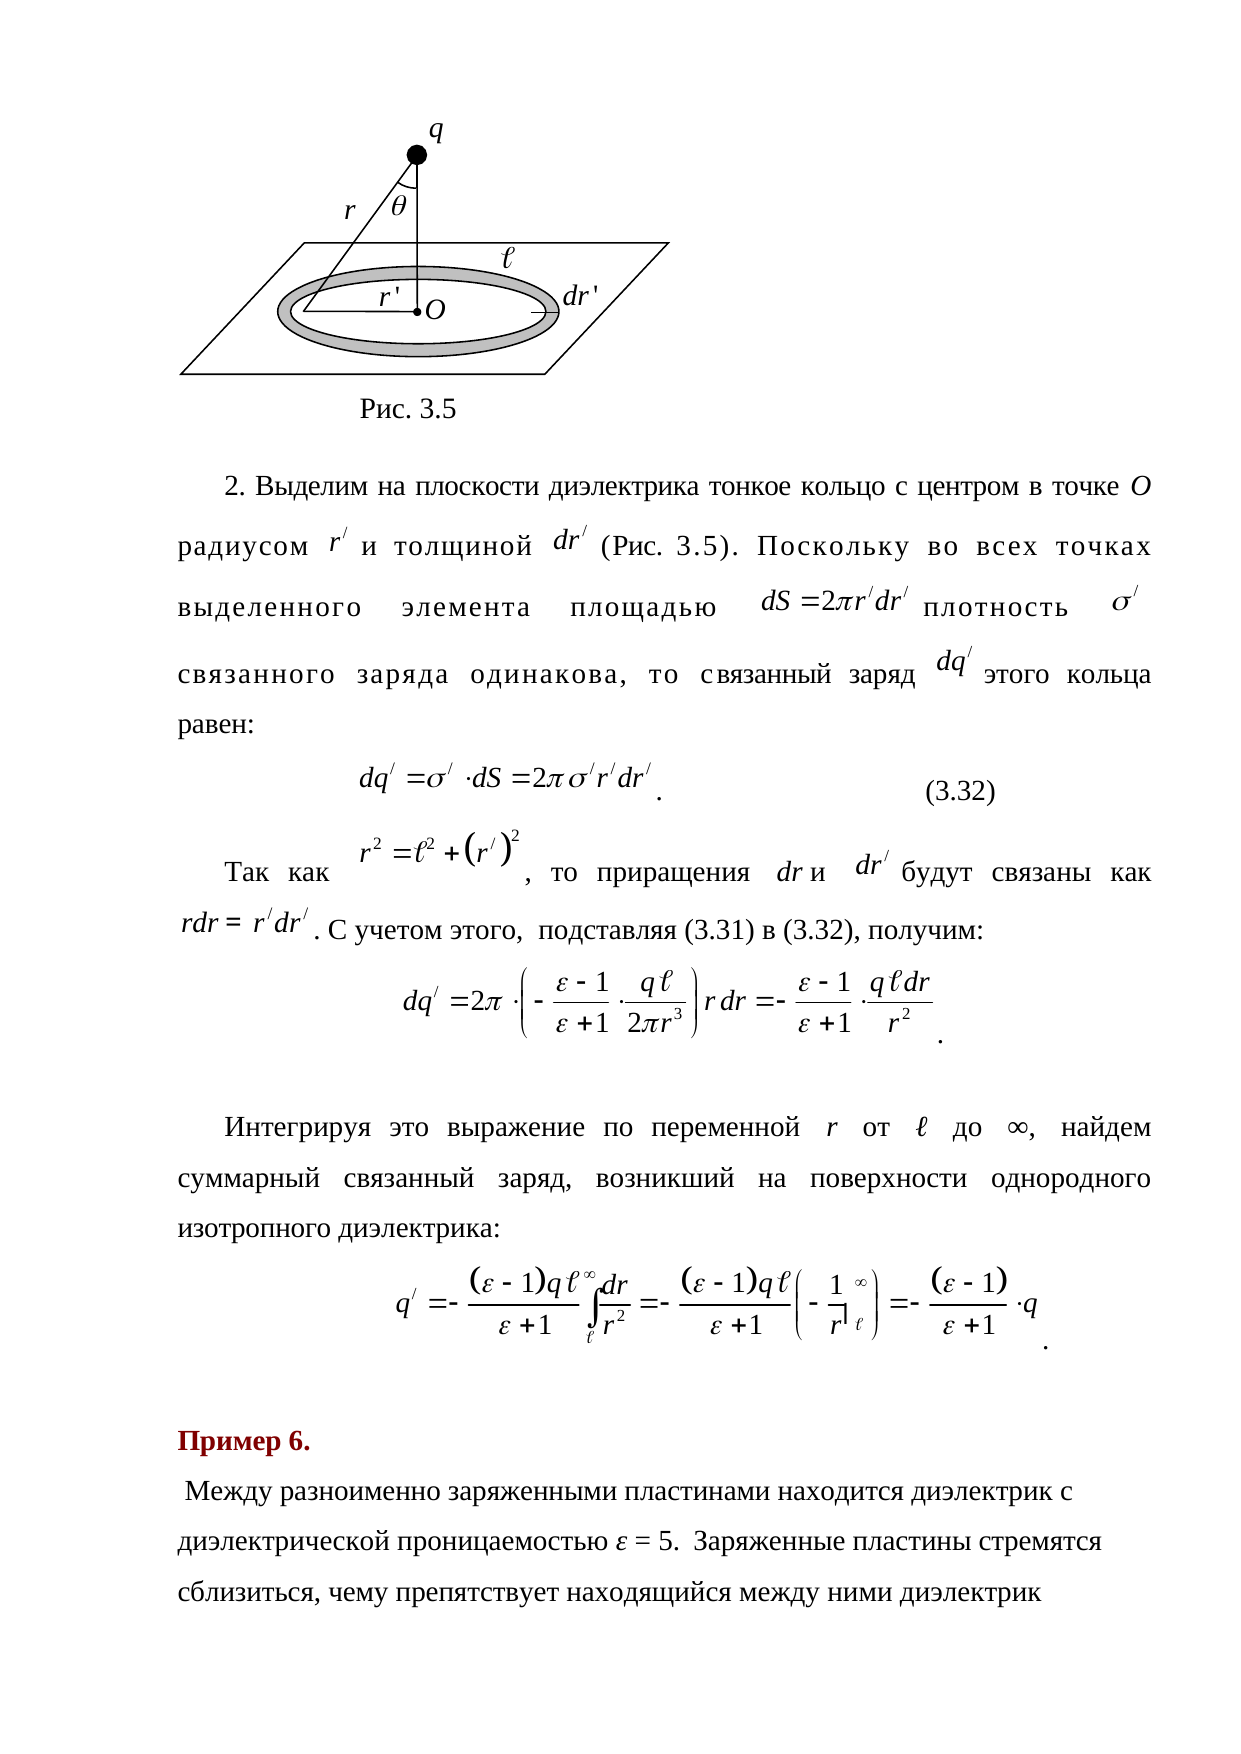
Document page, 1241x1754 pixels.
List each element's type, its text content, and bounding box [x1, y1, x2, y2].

text 2. Выделим на плоскости диэлектрика тонкое кольцо с центром в точке O радиусом и толщиной (Рис. 3.5). Поскольку во всех точках выделенного элемента площадью плотность связанного заряда одинакова, то связанный заряд этого кольца равен: [177, 468, 1152, 739]
text Так как , то приращения dr и будут связаны как . С учетом этого, подставляя (3.31) в (3.32), получим: [177, 823, 1152, 945]
text Пример 6. [177, 1423, 1152, 1456]
text . (3.32) [177, 756, 1152, 806]
text . [177, 1260, 1152, 1356]
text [177, 1473, 1152, 1607]
text Интегрируя это выражение по переменной r от ℓ до ∞, найдем суммарный связанный заряд, возникший на поверхности однородного изотропного диэлектрика: [177, 1109, 1152, 1244]
text . [177, 962, 1152, 1049]
